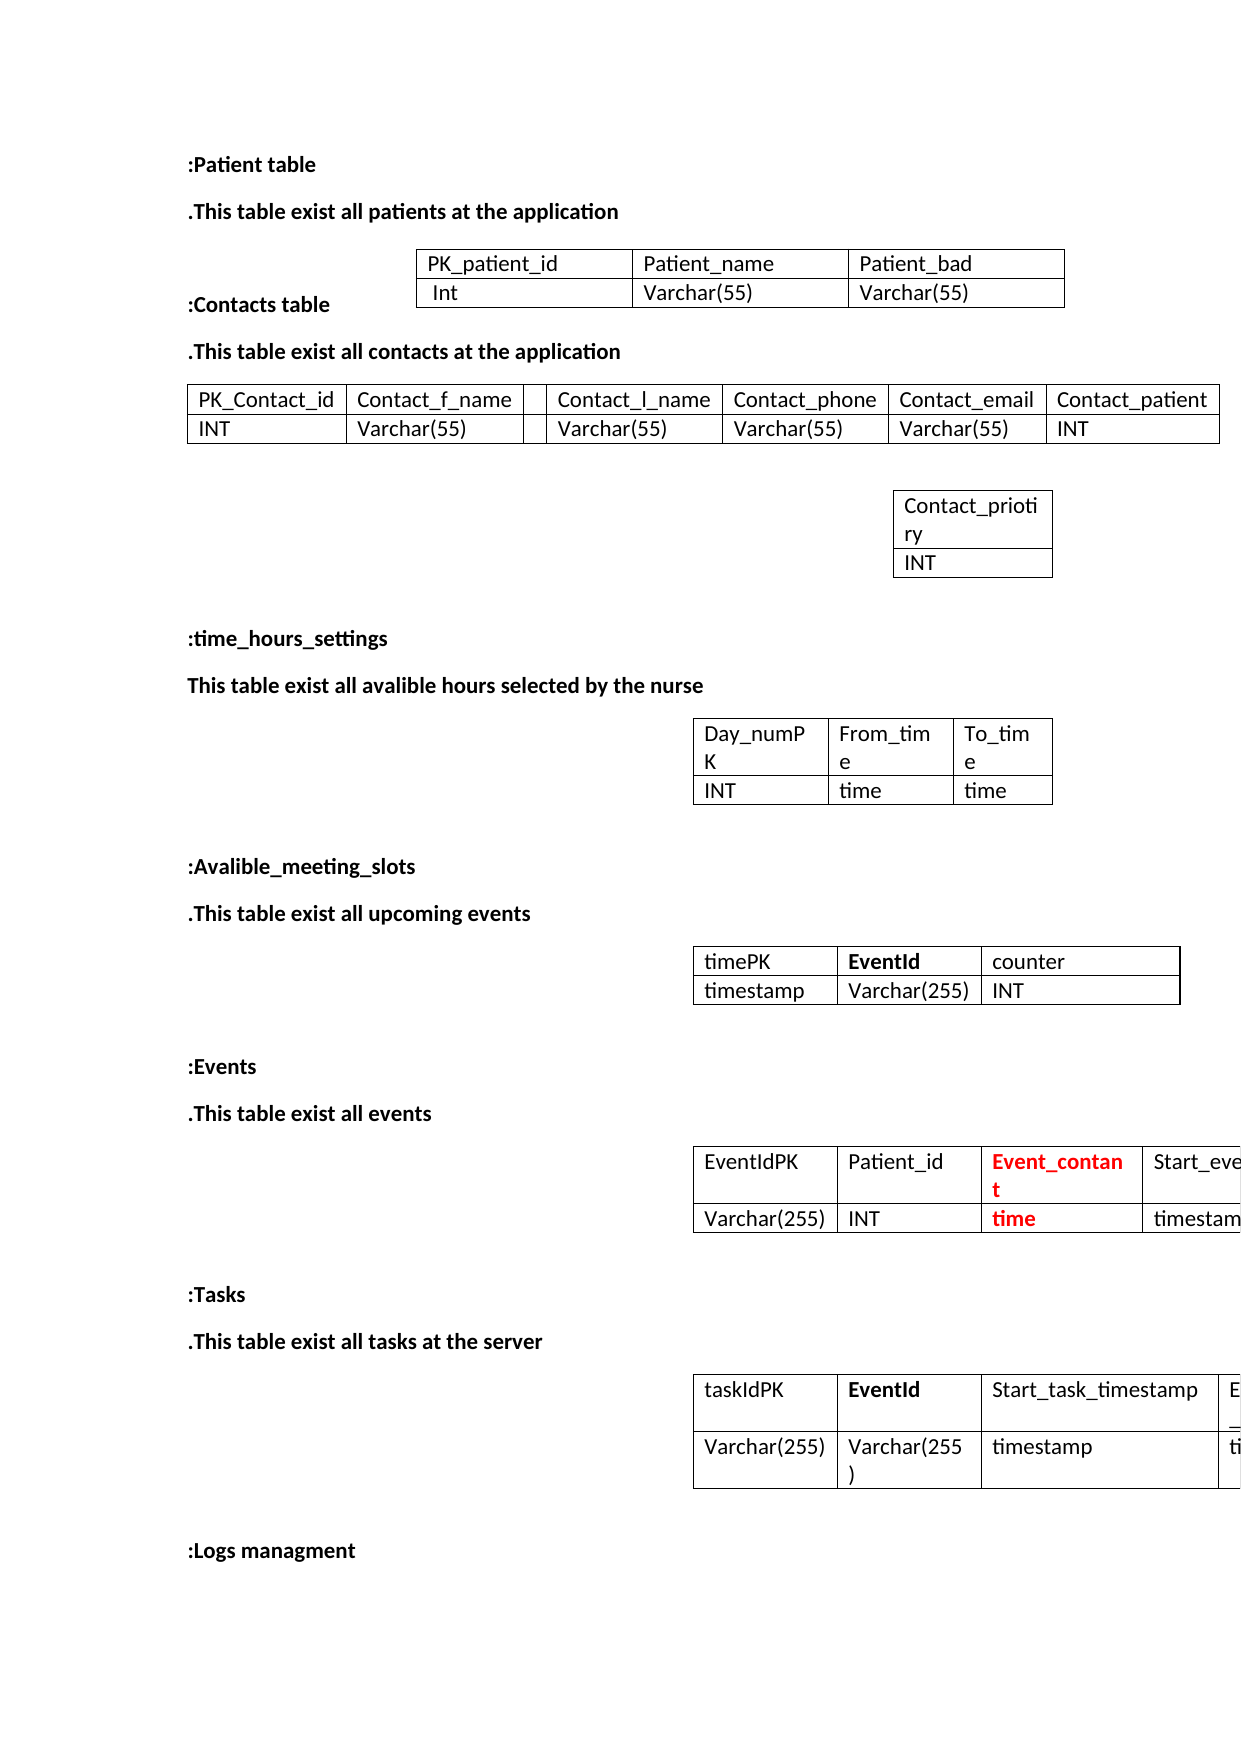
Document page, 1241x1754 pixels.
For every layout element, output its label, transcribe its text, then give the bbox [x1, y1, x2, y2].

table_cell INT [982, 976, 1179, 1004]
text Logs managment: [187, 1536, 1053, 1564]
table_header Contact_email [889, 385, 1046, 413]
table_cell INT [188, 415, 346, 442]
table_cell Varchar(55) [849, 279, 1064, 307]
table_header Start_task_timestamp [982, 1375, 1218, 1431]
table_header To_time [954, 719, 1052, 775]
table_header Contact_l_name [547, 385, 722, 413]
table_cell Varchar(55) [633, 279, 848, 307]
text Events: [187, 1052, 1053, 1080]
table_header Patient_name [633, 250, 848, 277]
table_cell timestamp [694, 976, 837, 1004]
table_cell time [829, 776, 953, 804]
table_cell time [954, 776, 1052, 804]
table_header Contact_patient [1047, 385, 1219, 413]
table_cell Varchar(255) [838, 1432, 981, 1488]
text This table exist all patients at the application. [187, 197, 1053, 225]
table_cell timestamp [1143, 1204, 1240, 1232]
table_header EventIdPK [694, 1147, 837, 1203]
table_header EventId [838, 1375, 981, 1431]
table_header Patient_id [838, 1147, 981, 1203]
table_header End_task _timestamp [1219, 1375, 1240, 1431]
table_cell Varchar(255) [694, 1432, 837, 1488]
table_header Day_numPK [694, 719, 828, 775]
text Tasks: [187, 1280, 1053, 1308]
text Avalible_meeting_slots: [187, 852, 1053, 880]
table_header From_time [829, 719, 953, 775]
table_cell Varchar(55) [723, 415, 888, 442]
table_cell Varchar(55) [547, 415, 722, 442]
text This table exist all avalible hours selected by the nurse [187, 671, 1053, 699]
table_cell timestamp [982, 1432, 1218, 1488]
table_cell Varchar(55) [889, 415, 1046, 442]
table_header [524, 385, 546, 413]
text time_hours_settings: [187, 624, 1053, 652]
table_header timePK [694, 947, 837, 975]
table_cell Varchar(55) [347, 415, 523, 442]
text This table exist all contacts at the application. [187, 337, 1053, 366]
table_cell INT [694, 776, 828, 804]
table_header EventId [838, 947, 981, 975]
table_header Contact_f_name [347, 385, 523, 413]
table_header Contact_phone [723, 385, 888, 413]
text This table exist all tasks at the server. [187, 1327, 1053, 1355]
text Contacts table: [187, 291, 1053, 319]
text Patient table: [187, 150, 1053, 178]
table_header PK_patient_id [417, 250, 632, 277]
table_cell Varchar(255) [838, 976, 981, 1004]
table_cell timestamp [1219, 1432, 1240, 1488]
table_header counter [982, 947, 1179, 975]
table_cell INT [1047, 415, 1219, 442]
table_cell Varchar(255) [694, 1204, 837, 1232]
table_cell [524, 415, 546, 442]
table_header taskIdPK [694, 1375, 837, 1431]
table_header PK_Contact_id [188, 385, 346, 413]
table_header Patient_bad [849, 250, 1064, 277]
table_header Event_contant [982, 1147, 1142, 1203]
table_header Contact_priotiry [894, 491, 1052, 547]
table_cell Int [417, 279, 632, 307]
text This table exist all events. [187, 1099, 1053, 1127]
table_cell INT [894, 549, 1052, 577]
table_cell INT [838, 1204, 981, 1232]
table_header Start_event_timestamp [1143, 1147, 1240, 1203]
table_cell time [982, 1204, 1142, 1232]
text This table exist all upcoming events. [187, 899, 1053, 927]
